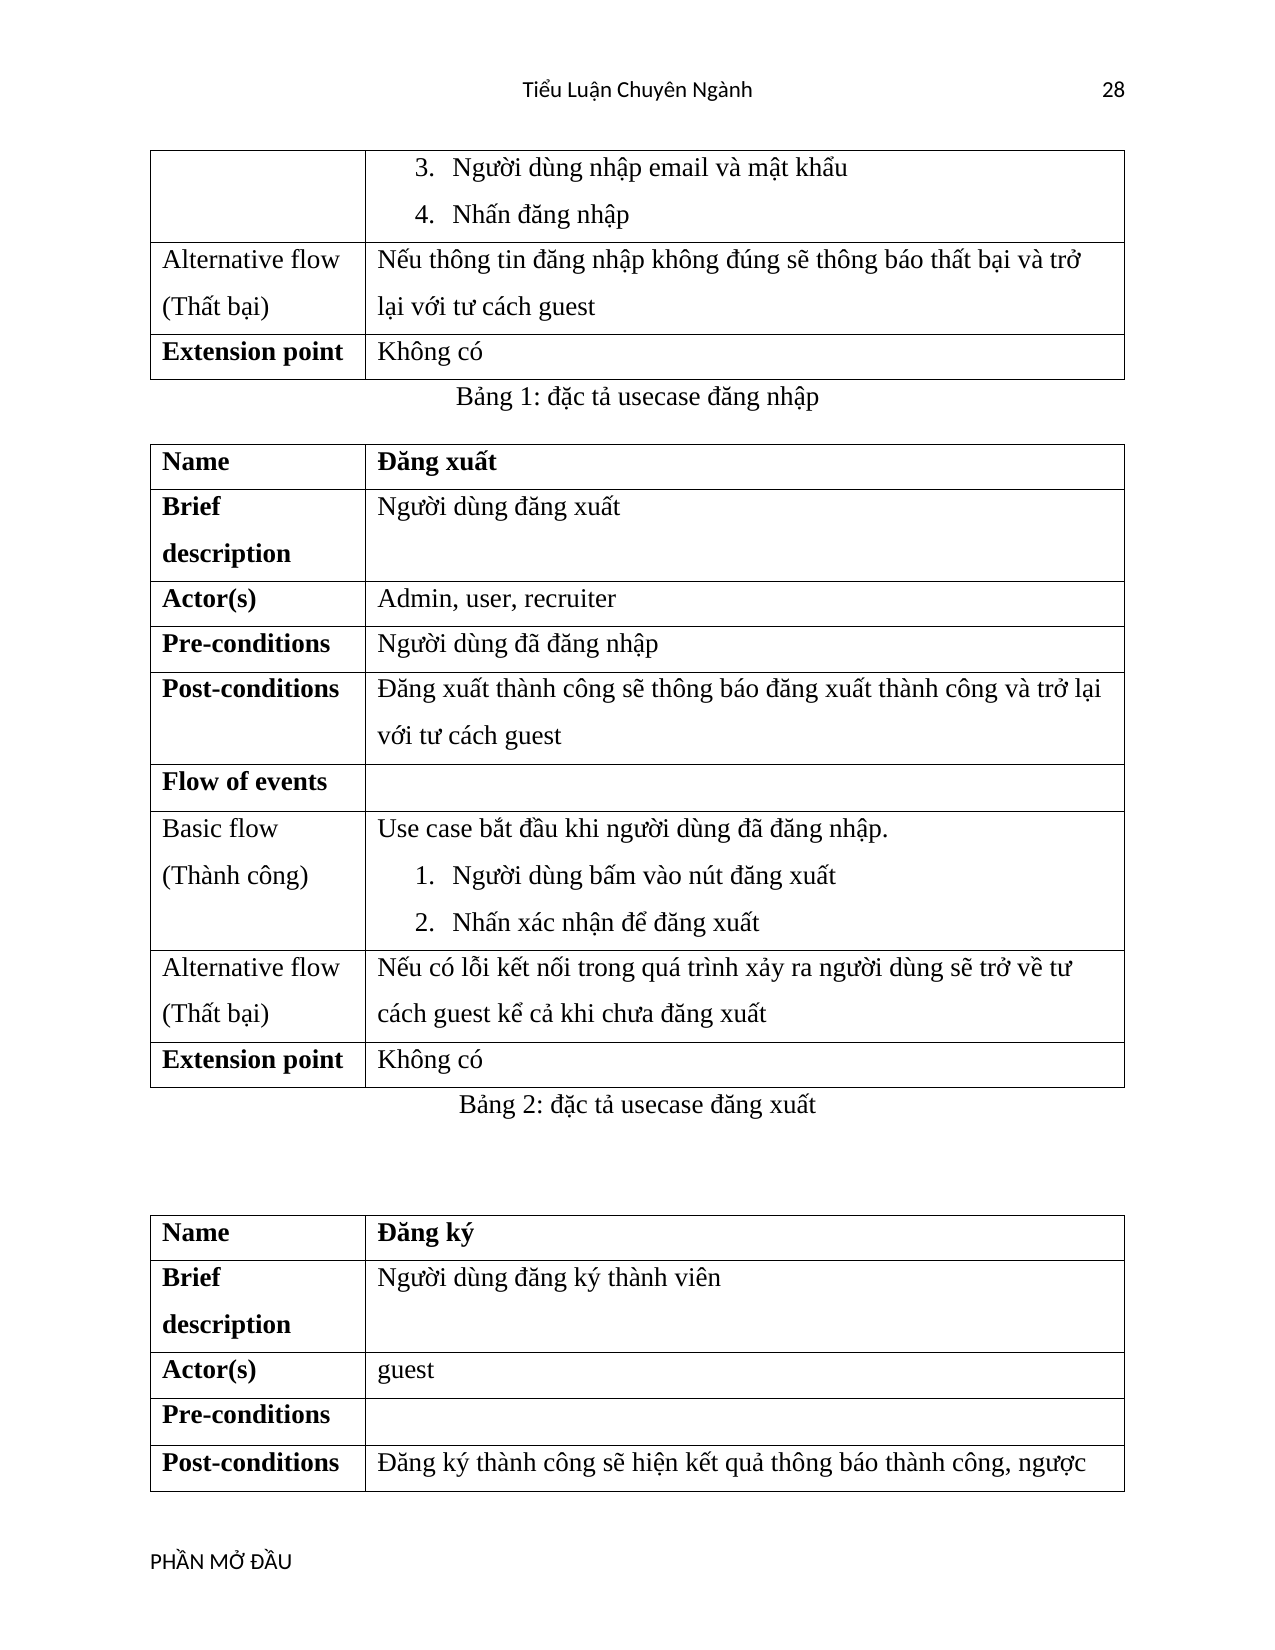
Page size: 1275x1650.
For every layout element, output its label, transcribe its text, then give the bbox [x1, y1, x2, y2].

text Bảng 2: đặc tả usecase đăng xuất [150, 1088, 1125, 1119]
table_cell Basic flow (Thành công) [151, 812, 365, 950]
table_header Name [151, 445, 365, 489]
table_cell Brief description [151, 490, 365, 581]
table_cell Flow of events [151, 765, 365, 811]
table_cell Người dùng đăng xuất [366, 490, 1124, 581]
table_cell Không có [366, 335, 1124, 379]
table_cell Alternative flow (Thất bại) [151, 243, 365, 334]
table_cell Pre-conditions [151, 627, 365, 672]
table_cell Actor(s) [151, 1353, 365, 1397]
table_cell Không có [366, 1043, 1124, 1087]
table_cell Extension point [151, 1043, 365, 1087]
table_header Đăng xuất [366, 445, 1124, 489]
table_cell Đăng xuất thành công sẽ thông báo đăng xuất thành công và trở lại với tư cách guest [366, 673, 1124, 763]
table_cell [151, 151, 365, 242]
table_cell Nếu có lỗi kết nối trong quá trình xảy ra người dùng sẽ trở về tư cách guest kể cả khi chưa đăng xuất [366, 951, 1124, 1042]
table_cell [366, 1446, 1124, 1491]
table_cell [366, 765, 1124, 811]
table_cell Post-conditions [151, 1446, 365, 1491]
table_header Đăng ký [366, 1216, 1124, 1260]
table_cell guest [366, 1353, 1124, 1397]
table_cell Người dùng đăng ký thành viên [366, 1261, 1124, 1352]
table_cell Pre-conditions [151, 1399, 365, 1445]
table_cell Alternative flow (Thất bại) [151, 951, 365, 1042]
table_cell Admin, user, recruiter [366, 582, 1124, 626]
table_header Name [151, 1216, 365, 1260]
table_cell Nếu thông tin đăng nhập không đúng sẽ thông báo thất bại và trở lại với tư cách guest [366, 243, 1124, 334]
table_cell [366, 1399, 1124, 1445]
table_cell Post-conditions [151, 673, 365, 763]
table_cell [366, 151, 1124, 242]
table_cell Extension point [151, 335, 365, 379]
text Bảng 1: đặc tả usecase đăng nhập [150, 380, 1125, 411]
table_cell Use case bắt đầu khi người dùng đã đăng nhập. Người dùng bấm vào nút đăng xuất Nhấn xác nhận để đăng xuất [366, 812, 1124, 950]
table_cell Người dùng đã đăng nhập [366, 627, 1124, 672]
table_cell Actor(s) [151, 582, 365, 626]
table_cell Brief description [151, 1261, 365, 1352]
